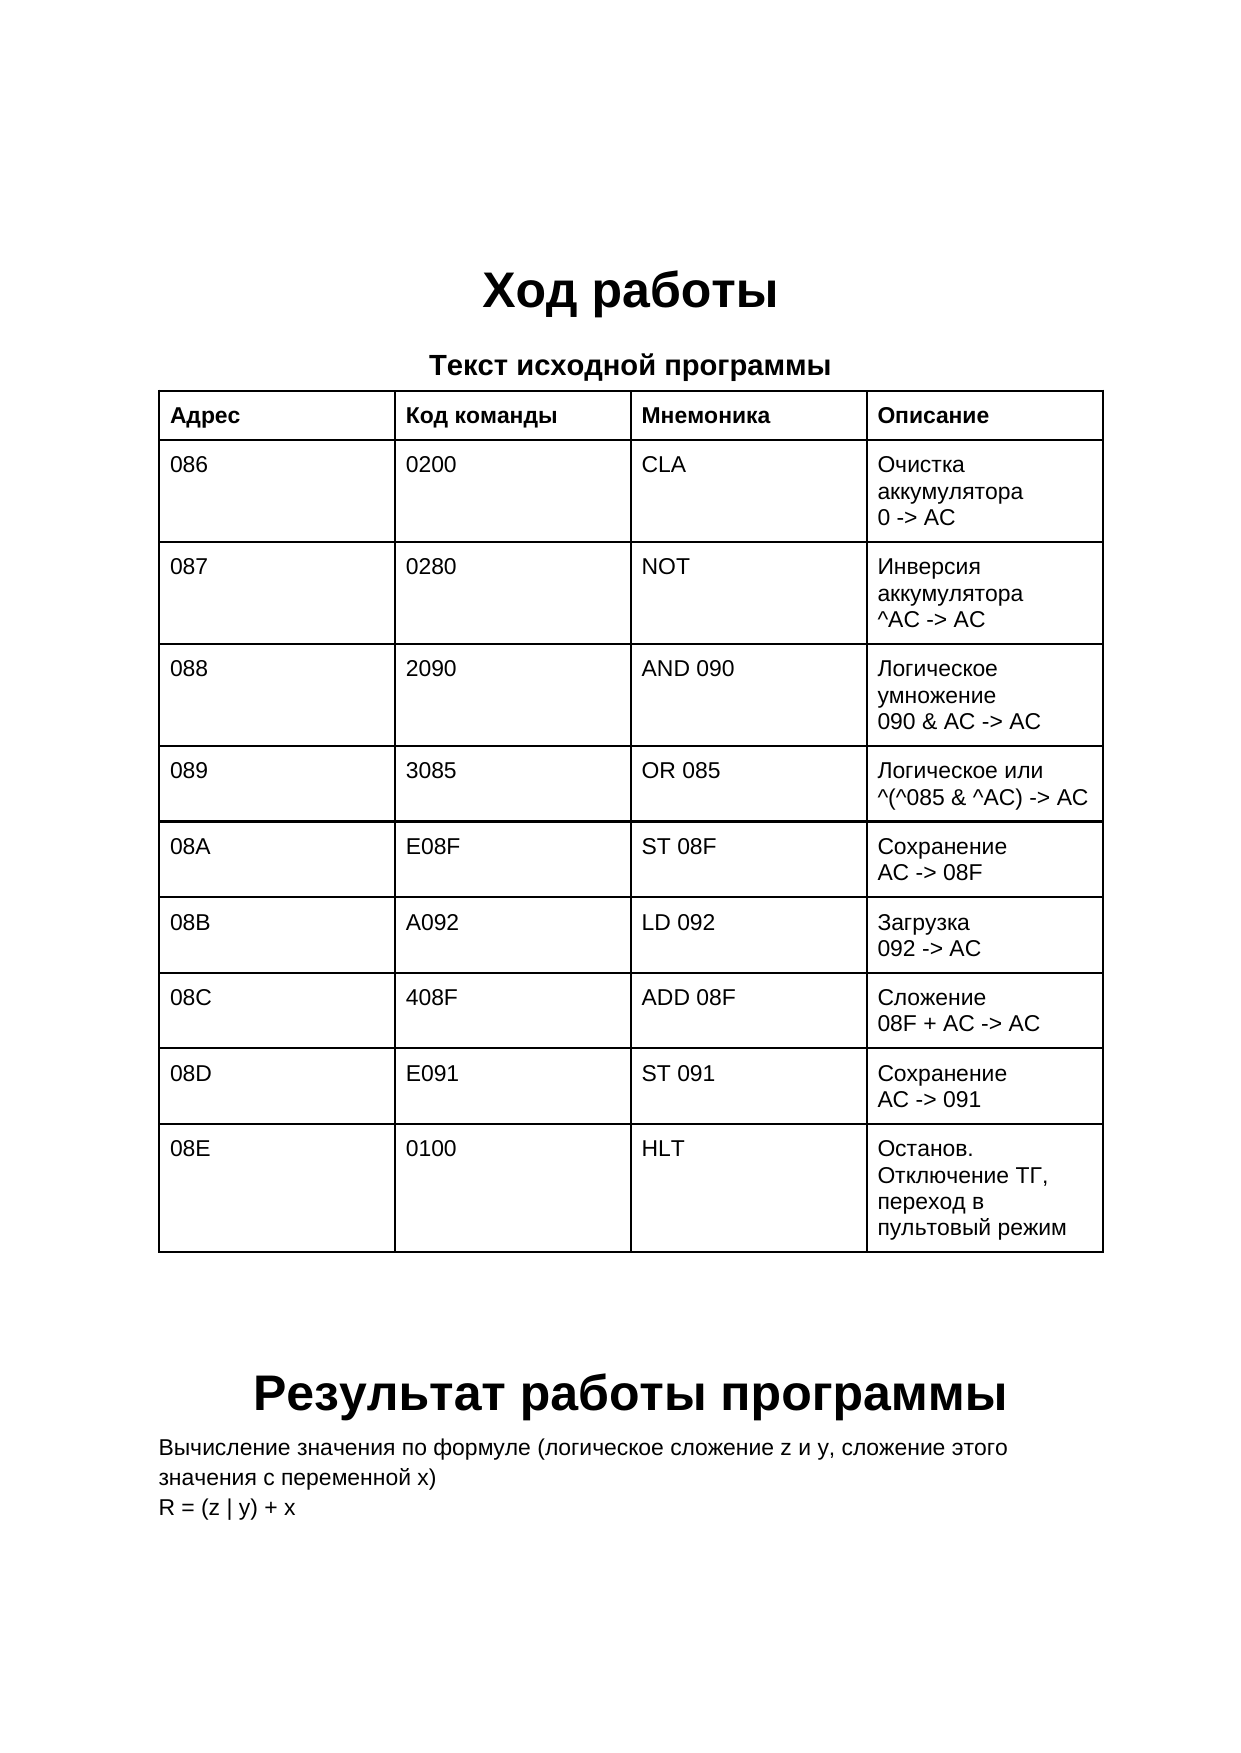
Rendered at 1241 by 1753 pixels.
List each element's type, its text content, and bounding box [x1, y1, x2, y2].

table_cell 08E [160, 1125, 394, 1251]
table_cell LD 092 [632, 898, 866, 972]
table_cell Инверсия аккумулятора ^AC -> AC [868, 543, 1102, 643]
table_cell HLT [632, 1125, 866, 1251]
table_cell Останов. Отключение ТГ, переход в пультовый режим [868, 1125, 1102, 1251]
subtitle Ход работы [158, 261, 1102, 318]
text Вычисление значения по формуле (логическое сложение z и y, сложение этого значения с переменной x) [158, 1434, 1102, 1490]
table_cell 08B [160, 898, 394, 972]
table_cell AND 090 [632, 645, 866, 745]
subtitle Результат работы программы [158, 1364, 1102, 1421]
table_cell 08D [160, 1049, 394, 1123]
table_cell 0200 [396, 441, 630, 541]
table_cell Сложение 08F + AC -> AC [868, 974, 1102, 1047]
table_header Мнемоника [632, 392, 866, 439]
table_cell A092 [396, 898, 630, 972]
table_header Код команды [396, 392, 630, 439]
table_cell ADD 08F [632, 974, 866, 1047]
table_cell Сохранение AC -> 091 [868, 1049, 1102, 1123]
subtitle Текст исходной программы [158, 348, 1102, 381]
table_cell ST 091 [632, 1049, 866, 1123]
table_cell Сохранение AC -> 08F [868, 823, 1102, 896]
table_cell 0280 [396, 543, 630, 643]
table_cell 08C [160, 974, 394, 1047]
table_cell 2090 [396, 645, 630, 745]
table_cell Загрузка 092 -> AC [868, 898, 1102, 972]
table_cell 086 [160, 441, 394, 541]
table_cell 087 [160, 543, 394, 643]
table_cell 3085 [396, 747, 630, 820]
table_cell Очистка аккумулятора 0 -> AC [868, 441, 1102, 541]
table_cell ST 08F [632, 823, 866, 896]
table_cell 08A [160, 823, 394, 896]
table_cell 089 [160, 747, 394, 820]
table_cell 0100 [396, 1125, 630, 1251]
table_cell 088 [160, 645, 394, 745]
table_cell OR 085 [632, 747, 866, 820]
table_header Адрес [160, 392, 394, 439]
table_cell 408F [396, 974, 630, 1047]
table_header Описание [868, 392, 1102, 439]
table_cell Логическое или ^(^085 & ^AC) -> AC [868, 747, 1102, 820]
text R = (z | y) + x [158, 1494, 1102, 1520]
table_cell E091 [396, 1049, 630, 1123]
table_cell CLA [632, 441, 866, 541]
table_cell E08F [396, 823, 630, 896]
table_cell NOT [632, 543, 866, 643]
table_cell Логическое умножение 090 & AC -> AC [868, 645, 1102, 745]
